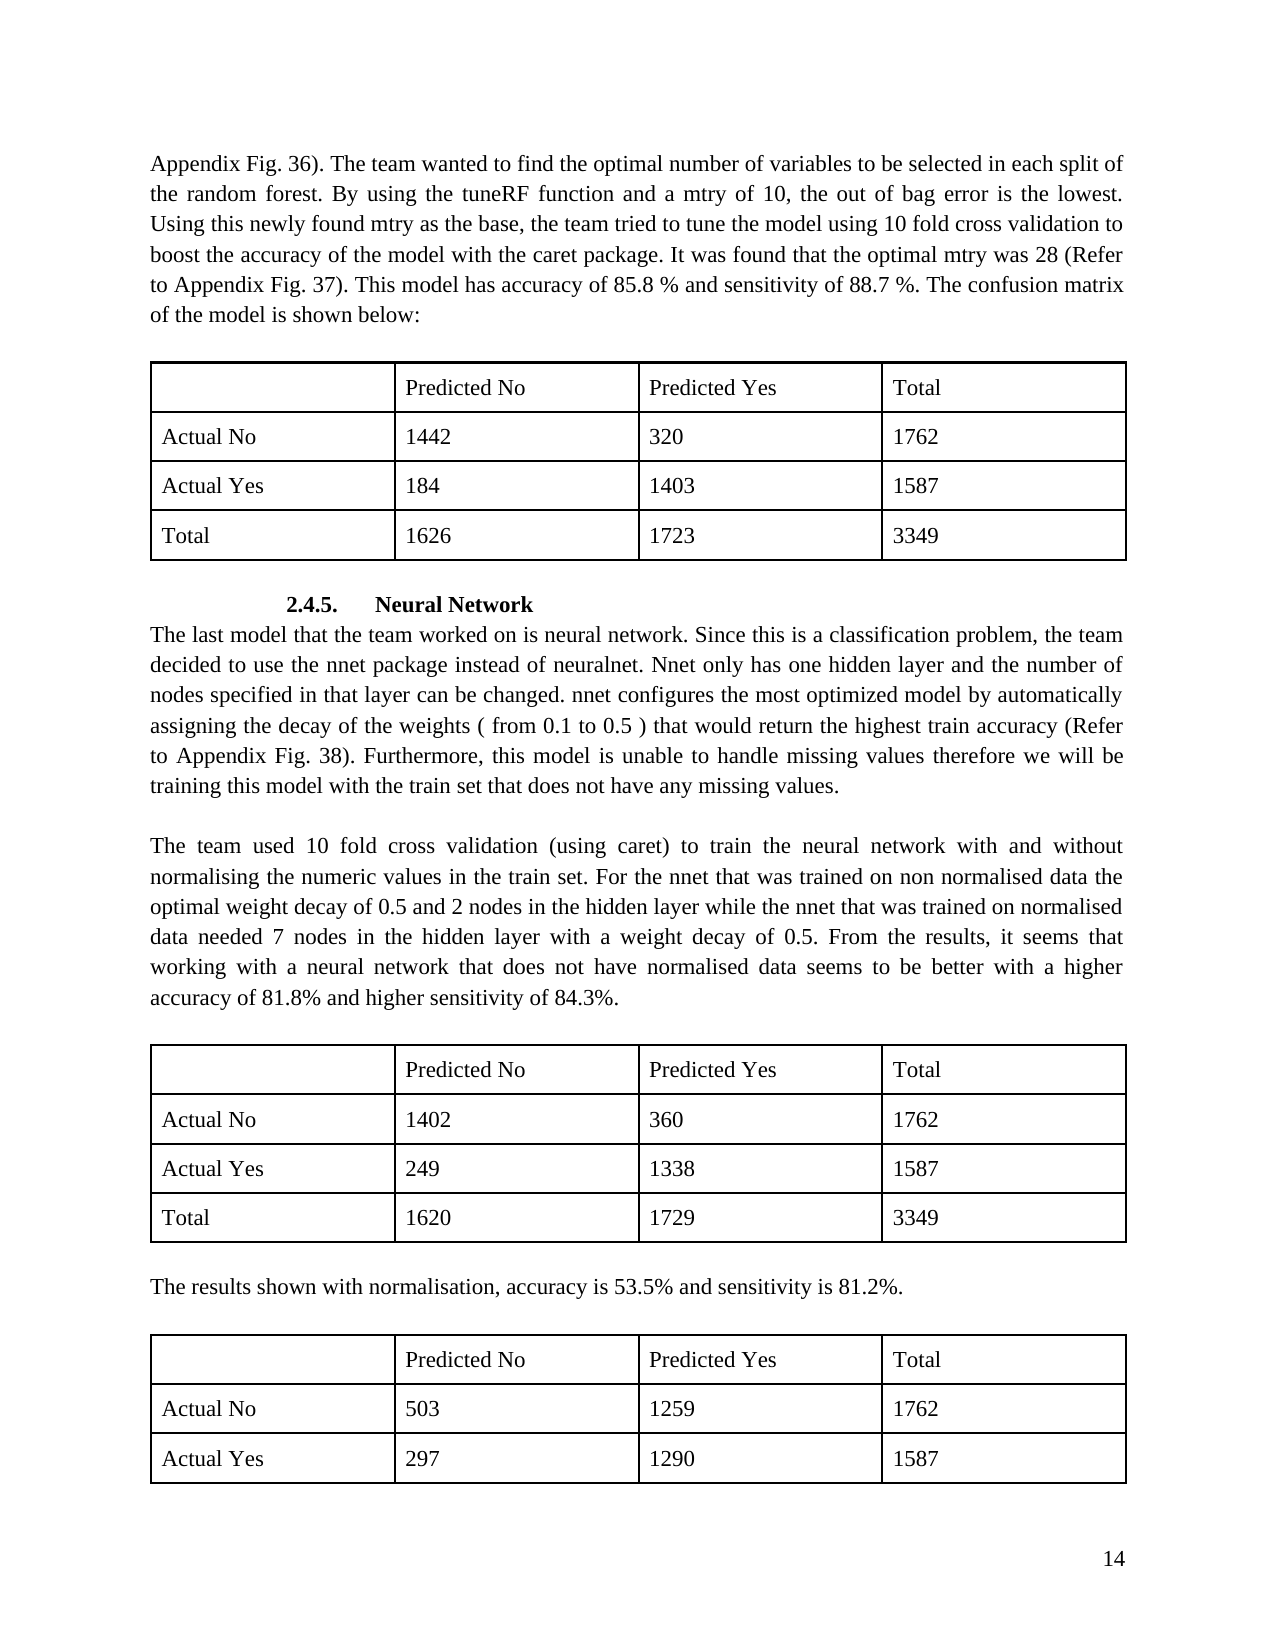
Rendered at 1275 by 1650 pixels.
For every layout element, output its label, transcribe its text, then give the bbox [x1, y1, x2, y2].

table_cell Actual No [152, 1385, 394, 1432]
table_cell 1259 [640, 1385, 881, 1432]
table_cell 1290 [640, 1434, 881, 1482]
table_cell 320 [640, 413, 881, 460]
table_header [152, 1046, 394, 1093]
table_cell 1729 [640, 1194, 881, 1241]
table_cell 1402 [396, 1095, 638, 1142]
table_header Total [883, 1046, 1125, 1093]
text The results shown with normalisation, accuracy is 53.5% and sensitivity is 81.2%. [150, 1273, 1125, 1300]
table_cell Total [152, 1194, 394, 1241]
table_cell 1762 [883, 1095, 1125, 1142]
table_cell 1762 [883, 1385, 1125, 1432]
table_cell Actual Yes [152, 462, 394, 509]
table_cell 1723 [640, 511, 881, 558]
table_header Predicted No [396, 1336, 638, 1383]
subtitle Neural Network [337, 591, 1125, 617]
table_cell 249 [396, 1145, 638, 1192]
table_cell 184 [396, 462, 638, 509]
table_header Predicted Yes [640, 364, 881, 411]
table_cell 1587 [883, 1434, 1125, 1482]
table_header [152, 1336, 394, 1383]
table_cell Total [152, 511, 394, 558]
table_header Predicted No [396, 364, 638, 411]
text The team used 10 fold cross validation (using caret) to train the neural network with and without normalising the numeric values in the train set. For the nnet that was trained on non normalised data the optimal weight decay of 0.5 and 2 nodes in the hidden layer while the nnet that was trained on normalised data needed 7 nodes in the hidden layer with a weight decay of 0.5. From the results, it seems that working with a neural network that does not have normalised data seems to be better with a higher accuracy of 81.8% and higher sensitivity of 84.3%. [150, 832, 1125, 1010]
table_cell 503 [396, 1385, 638, 1432]
table_cell 297 [396, 1434, 638, 1482]
table_cell 360 [640, 1095, 881, 1142]
table_header Total [883, 1336, 1125, 1383]
table_cell Actual Yes [152, 1434, 394, 1482]
table_cell 3349 [883, 511, 1125, 558]
table_header Total [883, 364, 1125, 411]
table_cell 1403 [640, 462, 881, 509]
table_cell Actual No [152, 413, 394, 460]
table_cell 1762 [883, 413, 1125, 460]
table_cell 1587 [883, 1145, 1125, 1192]
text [150, 150, 1125, 327]
table_header Predicted Yes [640, 1336, 881, 1383]
table_cell 3349 [883, 1194, 1125, 1241]
table_cell 1620 [396, 1194, 638, 1241]
table_cell 1587 [883, 462, 1125, 509]
table_header [152, 364, 394, 411]
table_cell Actual No [152, 1095, 394, 1142]
table_cell 1442 [396, 413, 638, 460]
table_header Predicted No [396, 1046, 638, 1093]
table_cell 1626 [396, 511, 638, 558]
table_cell 1338 [640, 1145, 881, 1192]
table_cell Actual Yes [152, 1145, 394, 1192]
text The last model that the team worked on is neural network. Since this is a classification problem, the team decided to use the nnet package instead of neuralnet. Nnet only has one hidden layer and the number of nodes specified in that layer can be changed. nnet configures the most optimized model by automatically assigning the decay of the weights ( from 0.1 to 0.5 ) that would return the highest train accuracy (Refer to Appendix Fig. 38). Furthermore, this model is unable to handle missing values therefore we will be training this model with the train set that does not have any missing values. [150, 621, 1125, 798]
table_header Predicted Yes [640, 1046, 881, 1093]
